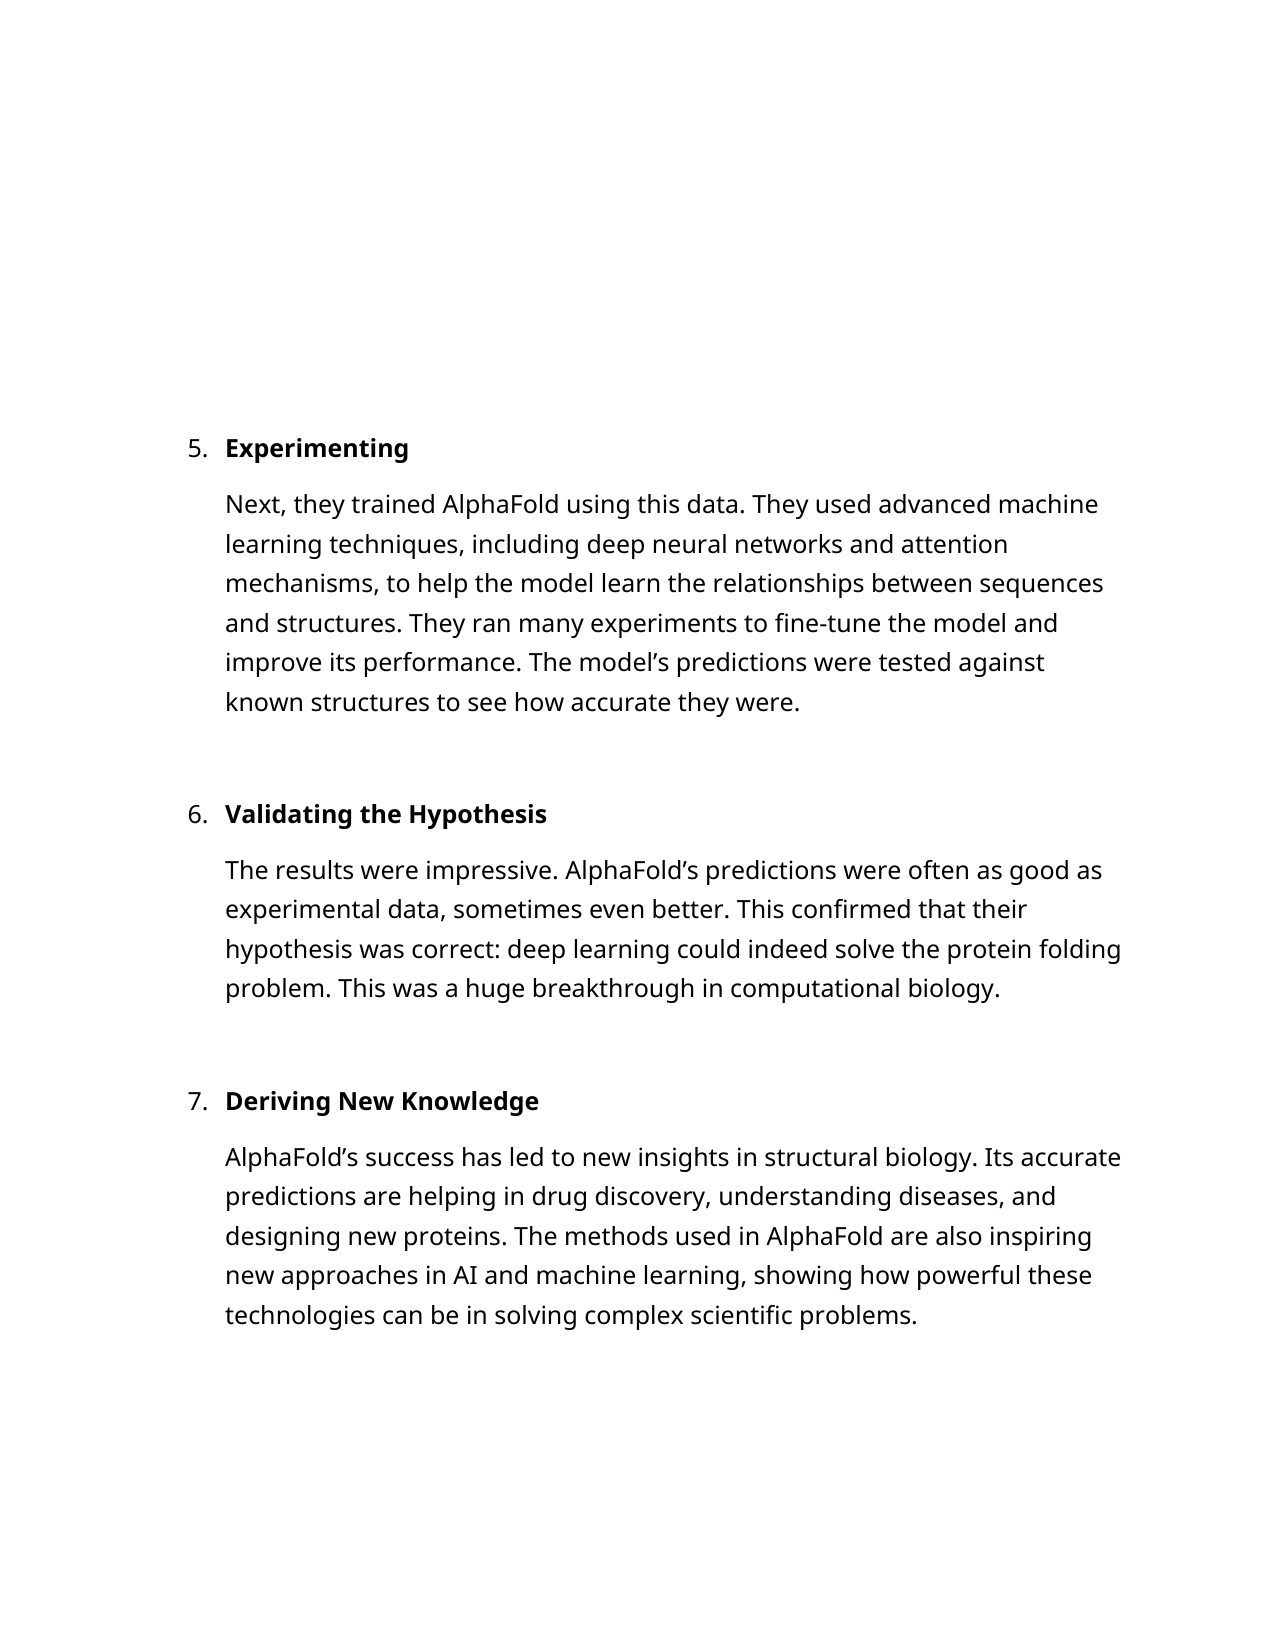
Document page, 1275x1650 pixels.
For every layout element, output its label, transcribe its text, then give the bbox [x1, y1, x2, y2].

text The results were impressive. AlphaFold’s predictions were often as good as experimental data, sometimes even better. This confirmed that their hypothesis was correct: deep learning could indeed solve the protein folding problem. This was a huge breakthrough in computational biology. [225, 853, 1125, 1005]
text Next, they trained AlphaFold using this data. They used advanced machine learning techniques, including deep neural networks and attention mechanisms, to help the model learn the relationships between sequences and structures. They ran many experiments to fine-tune the model and improve its performance. The model’s predictions were tested against known structures to see how accurate they were. [225, 487, 1125, 718]
list Validating the Hypothesis [187, 797, 1125, 831]
text AlphaFold’s success has led to new insights in structural biology. Its accurate predictions are helping in drug discovery, understanding diseases, and designing new proteins. The methods used in AlphaFold are also inspiring new approaches in AI and machine learning, showing how powerful these technologies can be in solving complex scientific problems. [225, 1139, 1125, 1332]
list Experimenting [187, 431, 1125, 465]
list Deriving New Knowledge [187, 1083, 1125, 1117]
